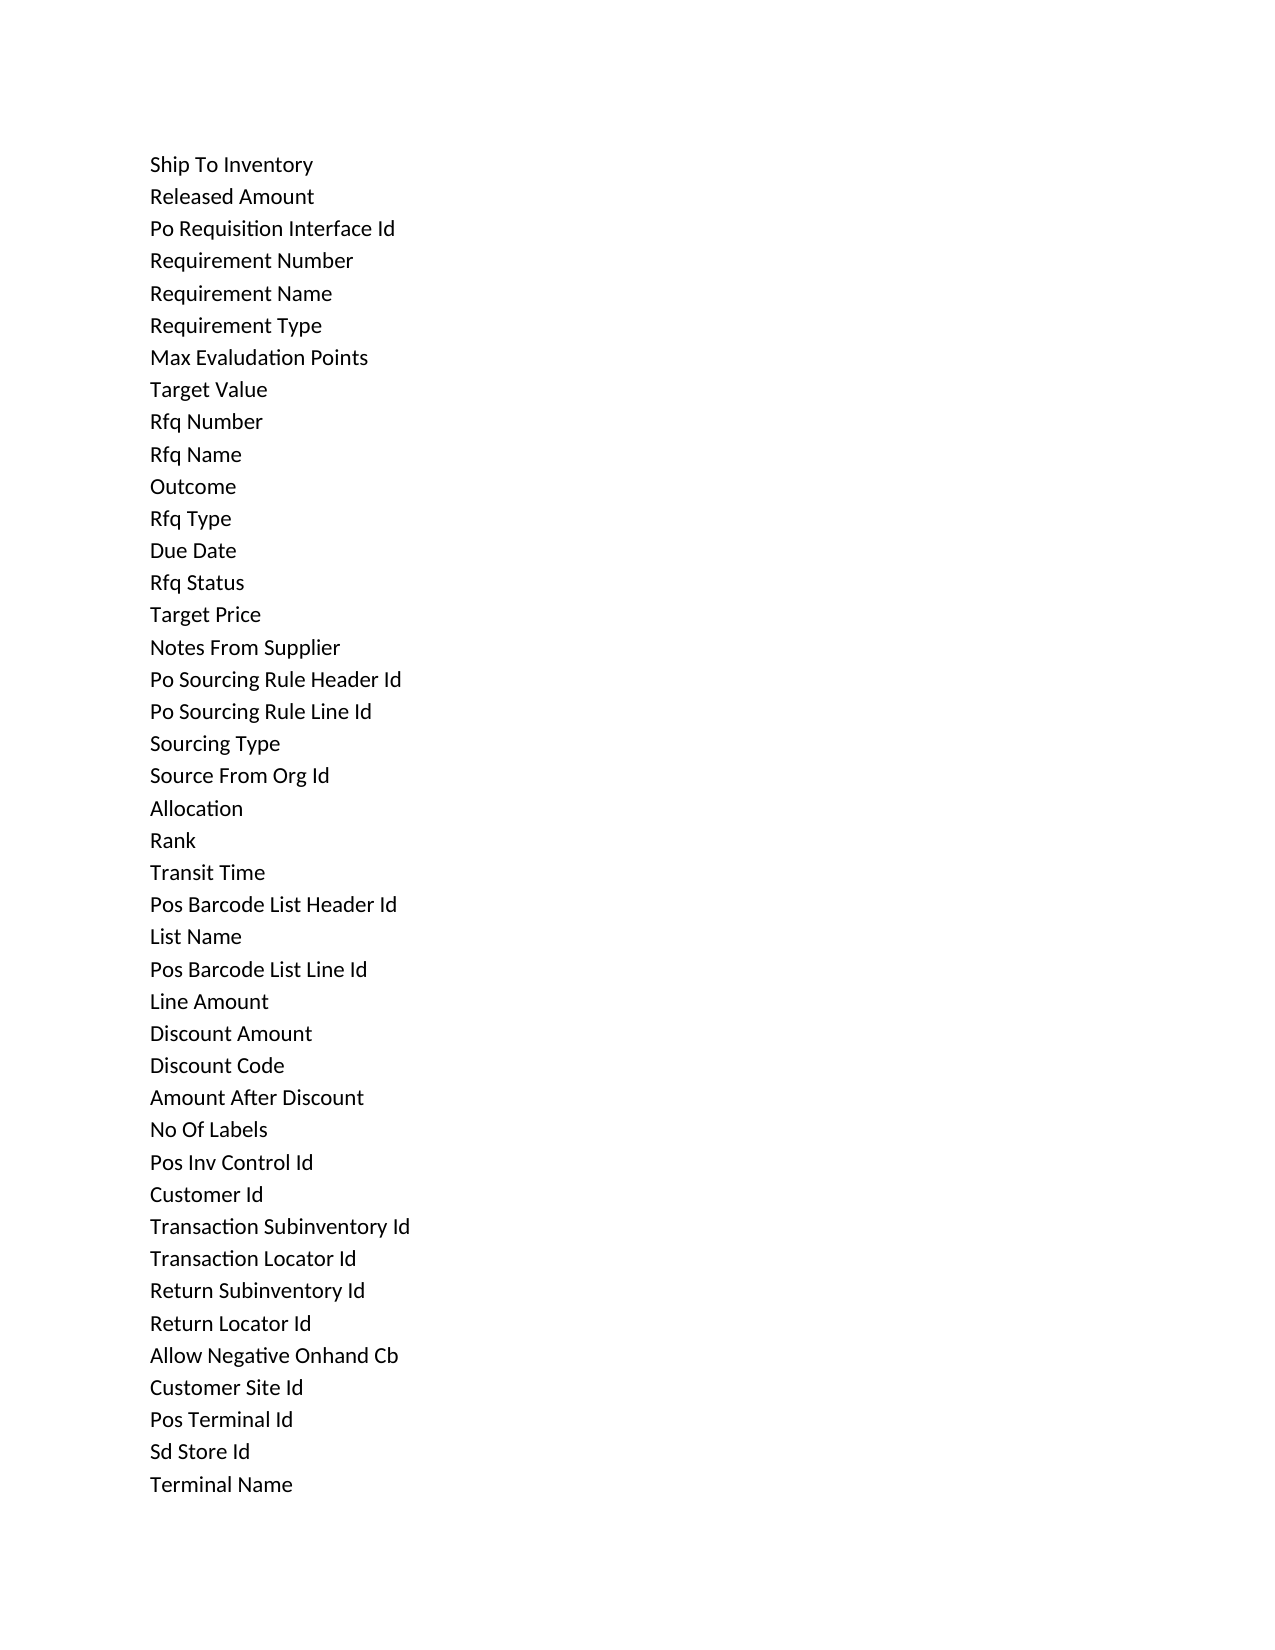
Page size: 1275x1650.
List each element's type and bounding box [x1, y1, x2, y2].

text [150, 150, 1125, 1498]
